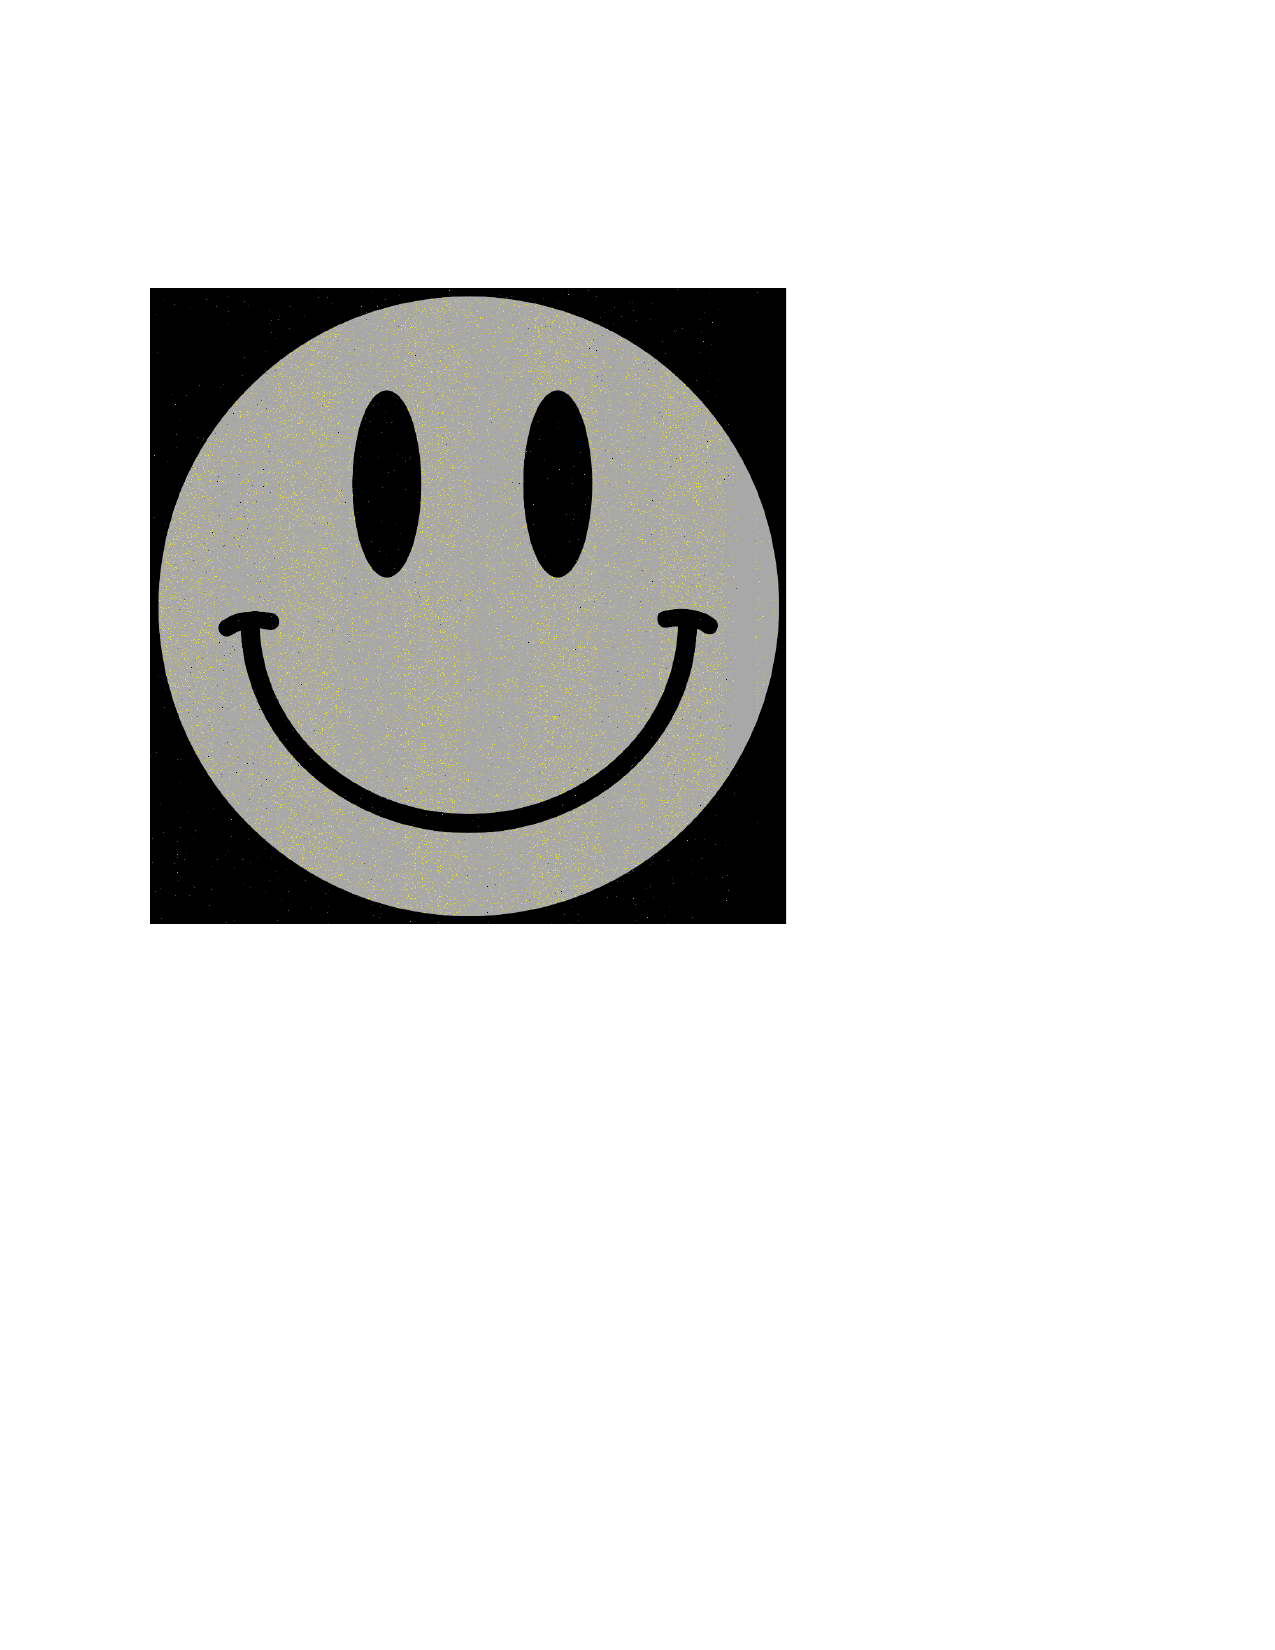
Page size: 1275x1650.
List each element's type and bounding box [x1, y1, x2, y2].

picture [150, 288, 787, 924]
